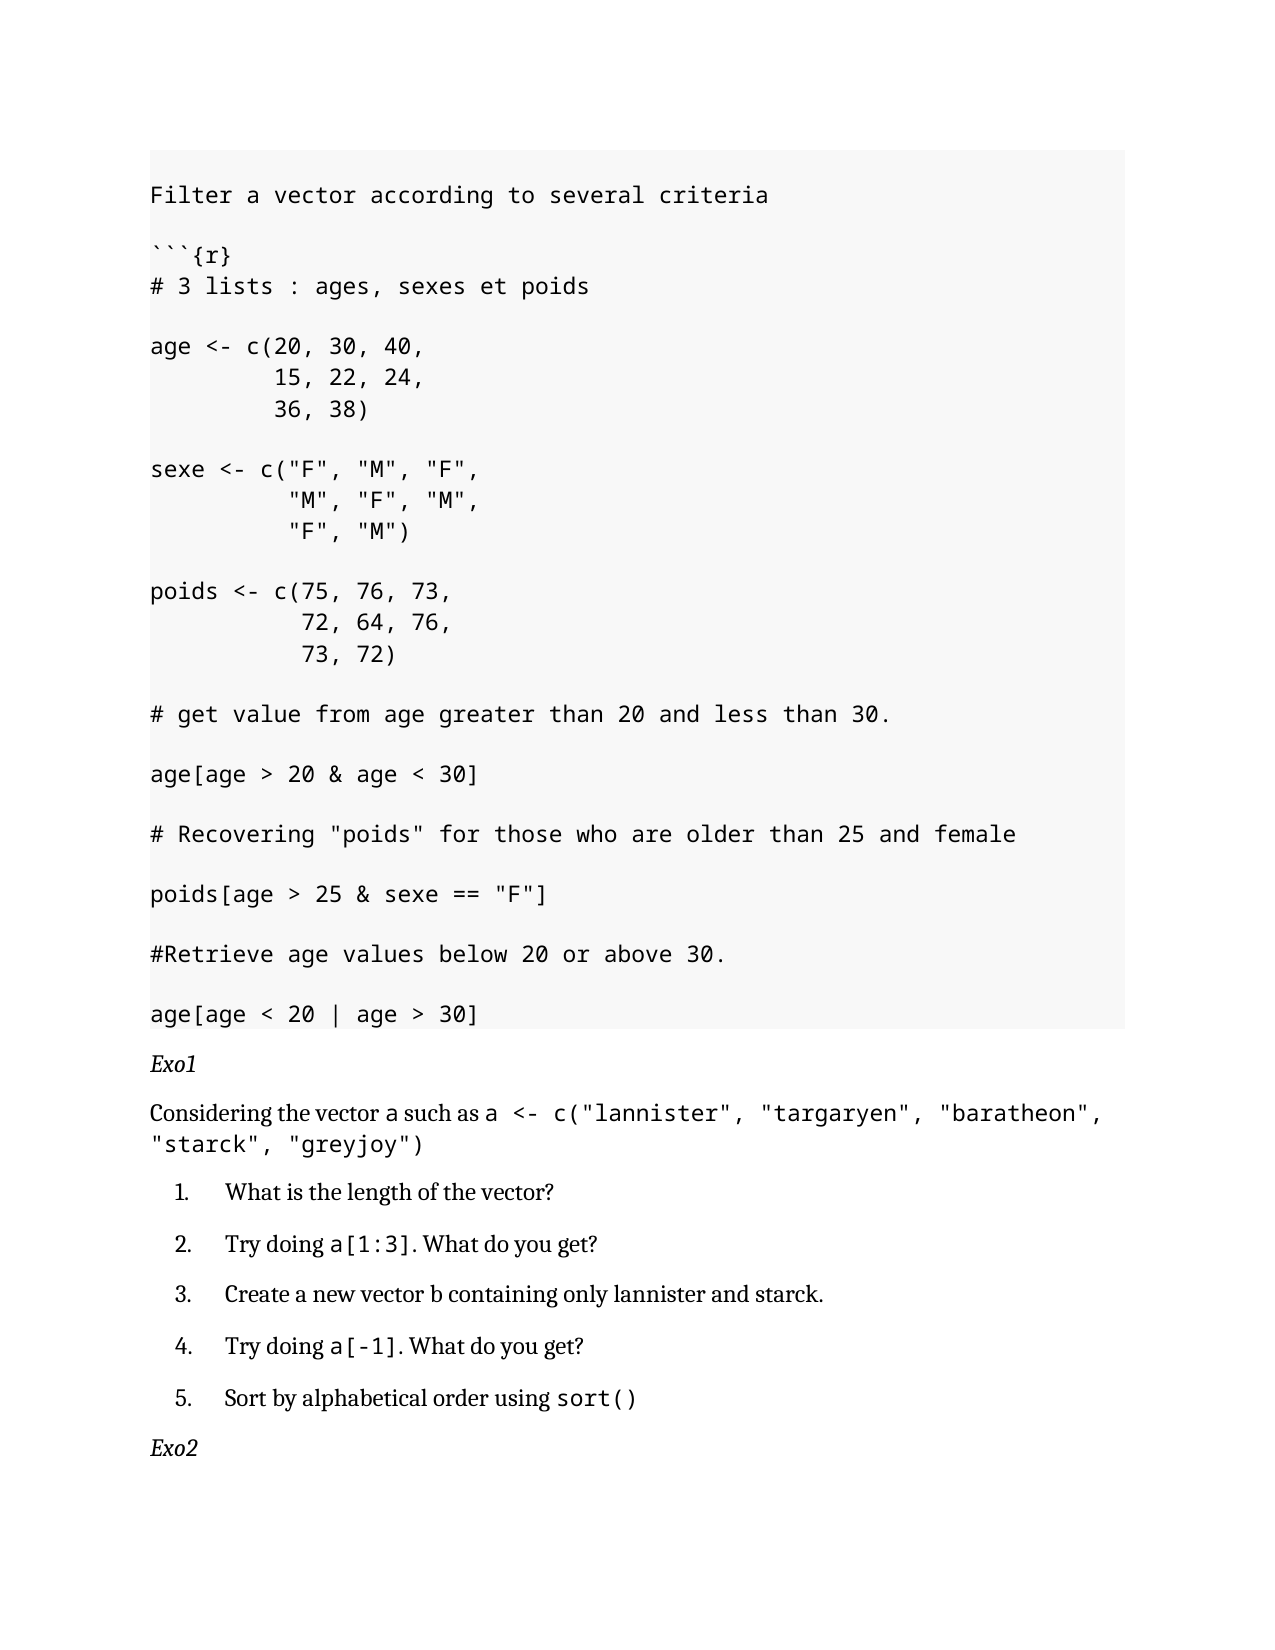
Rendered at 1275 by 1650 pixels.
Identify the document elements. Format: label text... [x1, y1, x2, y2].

text Exo1 [150, 1049, 1125, 1078]
text Filter a vector according to several criteria ```{r} # 3 lists : ages, sexes et poids age <- c(20, 30, 40, 15, 22, 24, 36, 38) sexe <- c("F", "M", "F", "M", "F", "M", "F", "M") poids <- c(75, 76, 73, 72, 64, 76, 73, 72) # get value from age greater than 20 and less than 30. age[age > 20 & age < 30] # Recovering "poids" for those who are older than 25 and female poids[age > 25 & sexe == "F"] #Retrieve age values below 20 or above 30. age[age < 20 | age > 30] [150, 150, 1125, 1029]
list Create a new vector b containing only lannister and starck. [175, 1280, 1125, 1309]
list Try doing a[1:3]. What do you get? [175, 1228, 1125, 1259]
text Considering the vector a such as a <- c("lannister", "targaryen", "baratheon", "starck", "greyjoy") [150, 1097, 1125, 1159]
list Try doing a[-1]. What do you get? [175, 1329, 1125, 1361]
list Sort by alphabetical order using sort() [175, 1382, 1125, 1413]
list What is the length of the vector? [175, 1178, 1125, 1207]
text Exo2 [150, 1434, 1125, 1462]
